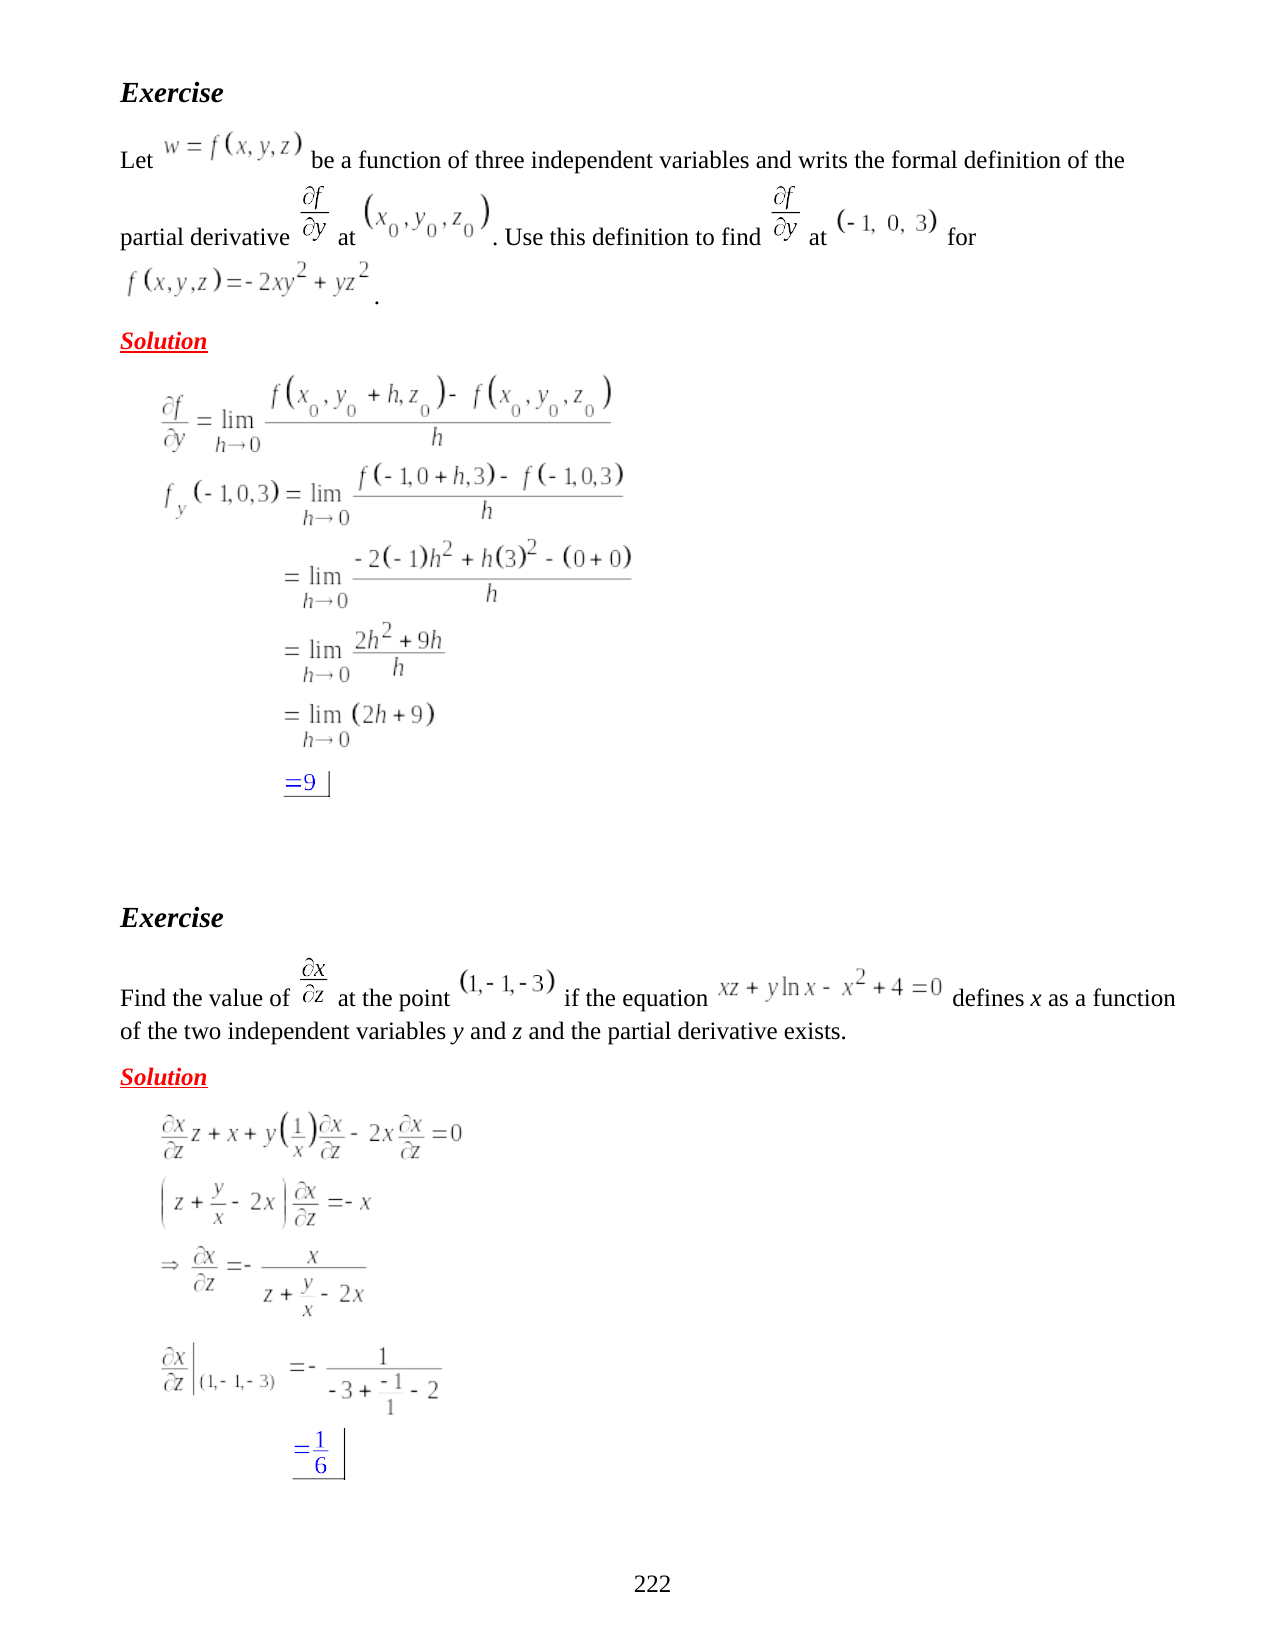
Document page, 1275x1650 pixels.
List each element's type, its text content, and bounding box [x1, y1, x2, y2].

text Solution [120, 1062, 1185, 1091]
text Solution [120, 326, 1185, 355]
text Let be a function of three independent variables and writs the formal definition of the partial derivative at . Use this definition to find at for . [120, 126, 1185, 309]
text Find the value of at the point if the equation defines x as a function of the two independent variables y and z and the partial derivative exists. [120, 952, 1185, 1045]
text Exercise [120, 75, 1185, 108]
text Exercise [120, 901, 1185, 934]
